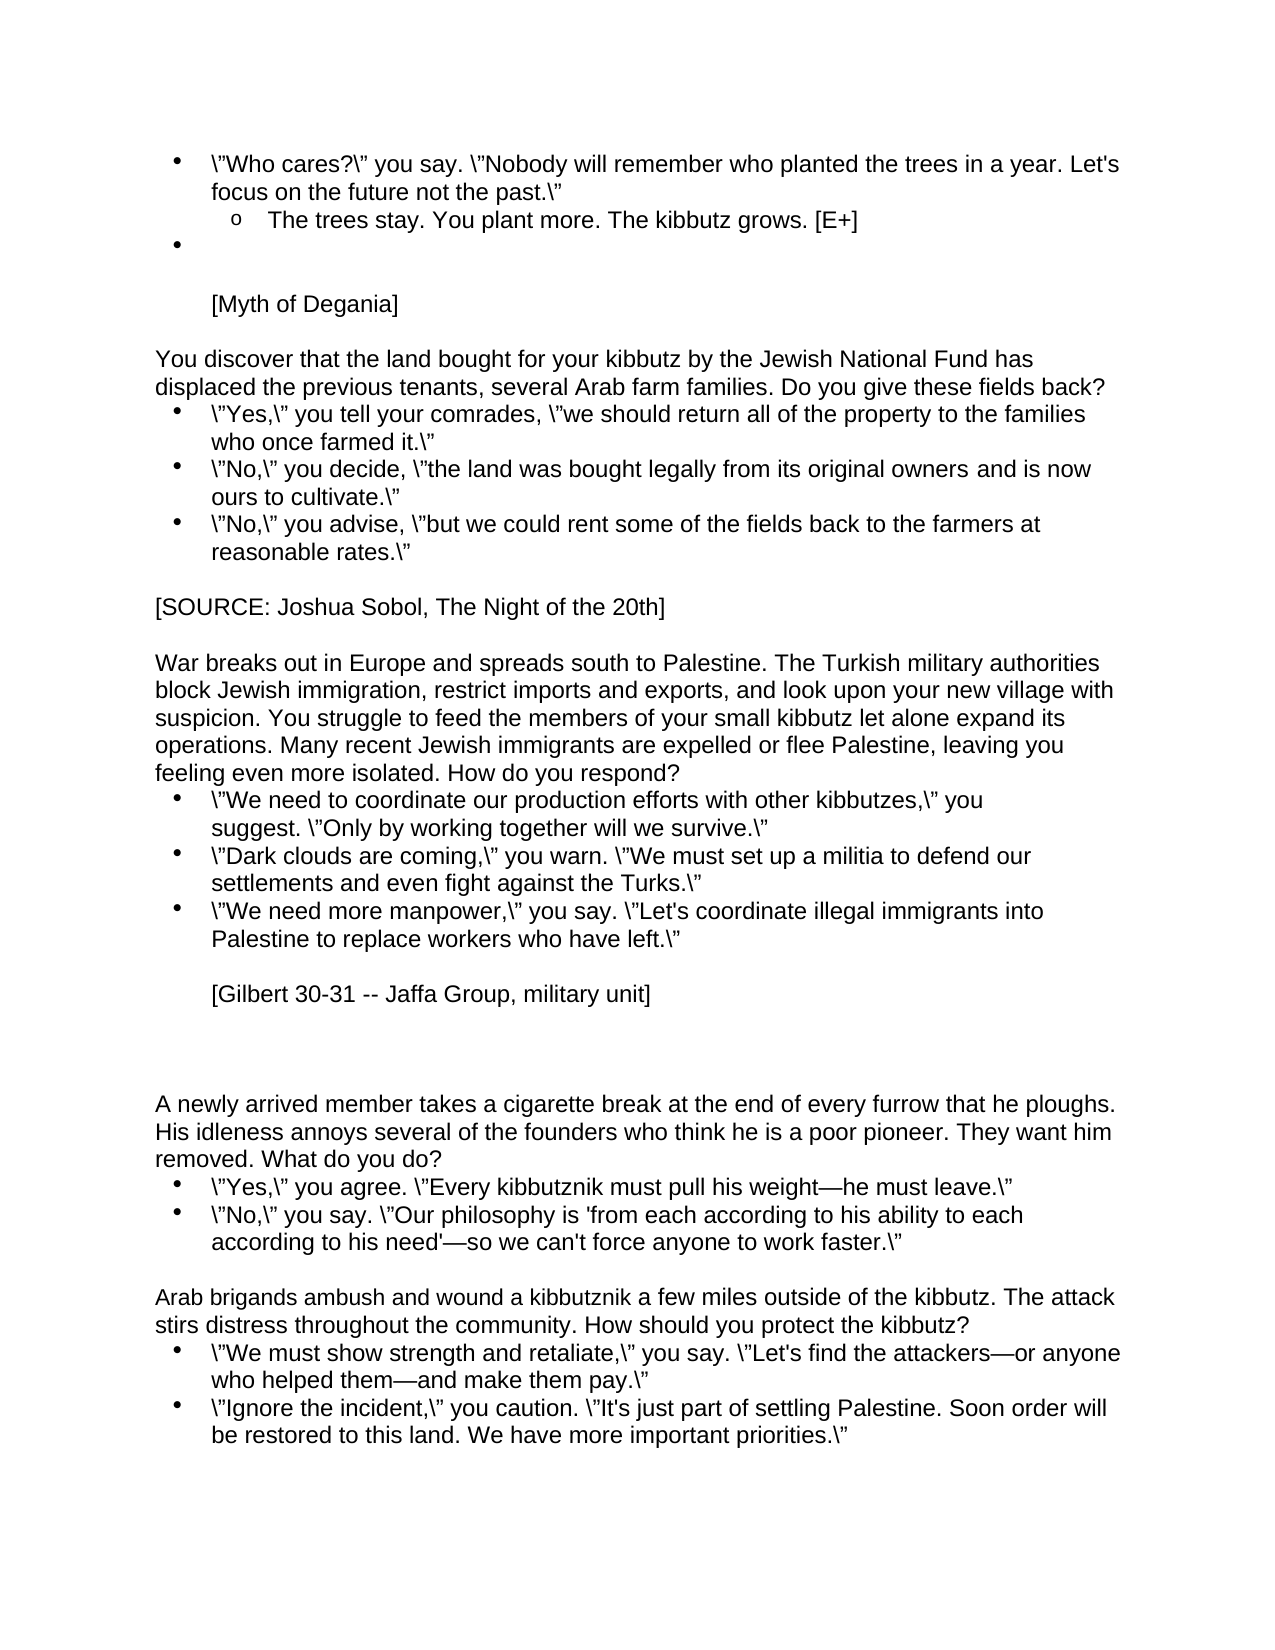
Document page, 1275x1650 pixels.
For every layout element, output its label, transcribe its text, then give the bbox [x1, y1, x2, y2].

list \”Yes,\” you tell your comrades, \”we should return all of the property to the families who once farmed it.\” [173, 400, 1125, 455]
list \”We need to coordinate our production efforts with other kibbutzes,\” you suggest. \”Only by working together will we survive.\” [173, 786, 1125, 842]
list \”We need more manpower,\” you say. \”Let's coordinate illegal immigrants into Palestine to replace workers who have left.\” [173, 897, 1125, 952]
list \”No,\” you decide, \”the land was bought legally from its original owners and is now ours to cultivate.\” [173, 455, 1125, 510]
list \”Yes,\” you agree. \”Every kibbutznik must pull his weight—he must leave.\” [173, 1173, 1125, 1201]
text War breaks out in Europe and spreads south to Palestine. The Turkish military authorities block Jewish immigration, restrict imports and exports, and look upon your new village with suspicion. You struggle to feed the members of your small kibbutz let alone expand its operations. Many recent Jewish immigrants are expelled or flee Palestine, leaving you feeling even more isolated. How do you respond? [155, 648, 1125, 786]
list \”Who cares?\” you say. \”Nobody will remember who planted the trees in a year. Let's focus on the future not the past.\” [173, 150, 1125, 205]
text [SOURCE: Joshua Sobol, The Night of the 20th] [155, 593, 1125, 621]
list The trees stay. You plant more. The kibbutz grows. [E+] [230, 205, 1125, 234]
text [Myth of Degania] [211, 289, 1125, 317]
list \”Ignore the incident,\” you caution. \”It's just part of settling Palestine. Soon order will be restored to this land. We have more important priorities.\” [173, 1394, 1125, 1449]
list \”No,\” you advise, \”but we could rent some of the fields back to the farmers at reasonable rates.\” [173, 510, 1125, 566]
text Arab brigands ambush and wound a kibbutznik a few miles outside of the kibbutz. The attack stirs distress throughout the community. How should you protect the kibbutz? [155, 1283, 1125, 1338]
text A newly arrived member takes a cigarette break at the end of every furrow that he ploughs. His idleness annoys several of the founders who think he is a poor pioneer. They want him removed. What do you do? [155, 1090, 1125, 1173]
text [Gilbert 30-31 -- Jaffa Group, military unit] [211, 980, 1125, 1007]
text You discover that the land bought for your kibbutz by the Jewish National Fund has displaced the previous tenants, several Arab farm families. Do you give these fields back? [155, 345, 1125, 400]
list \”Dark clouds are coming,\” you warn. \”We must set up a militia to defend our settlements and even fight against the Turks.\” [173, 842, 1125, 897]
list \”No,\” you say. \”Our philosophy is 'from each according to his ability to each according to his need'—so we can't force anyone to work faster.\” [173, 1201, 1125, 1256]
list \”We must show strength and retaliate,\” you say. \”Let's find the attackers—or anyone who helped them—and make them pay.\” [173, 1338, 1125, 1394]
